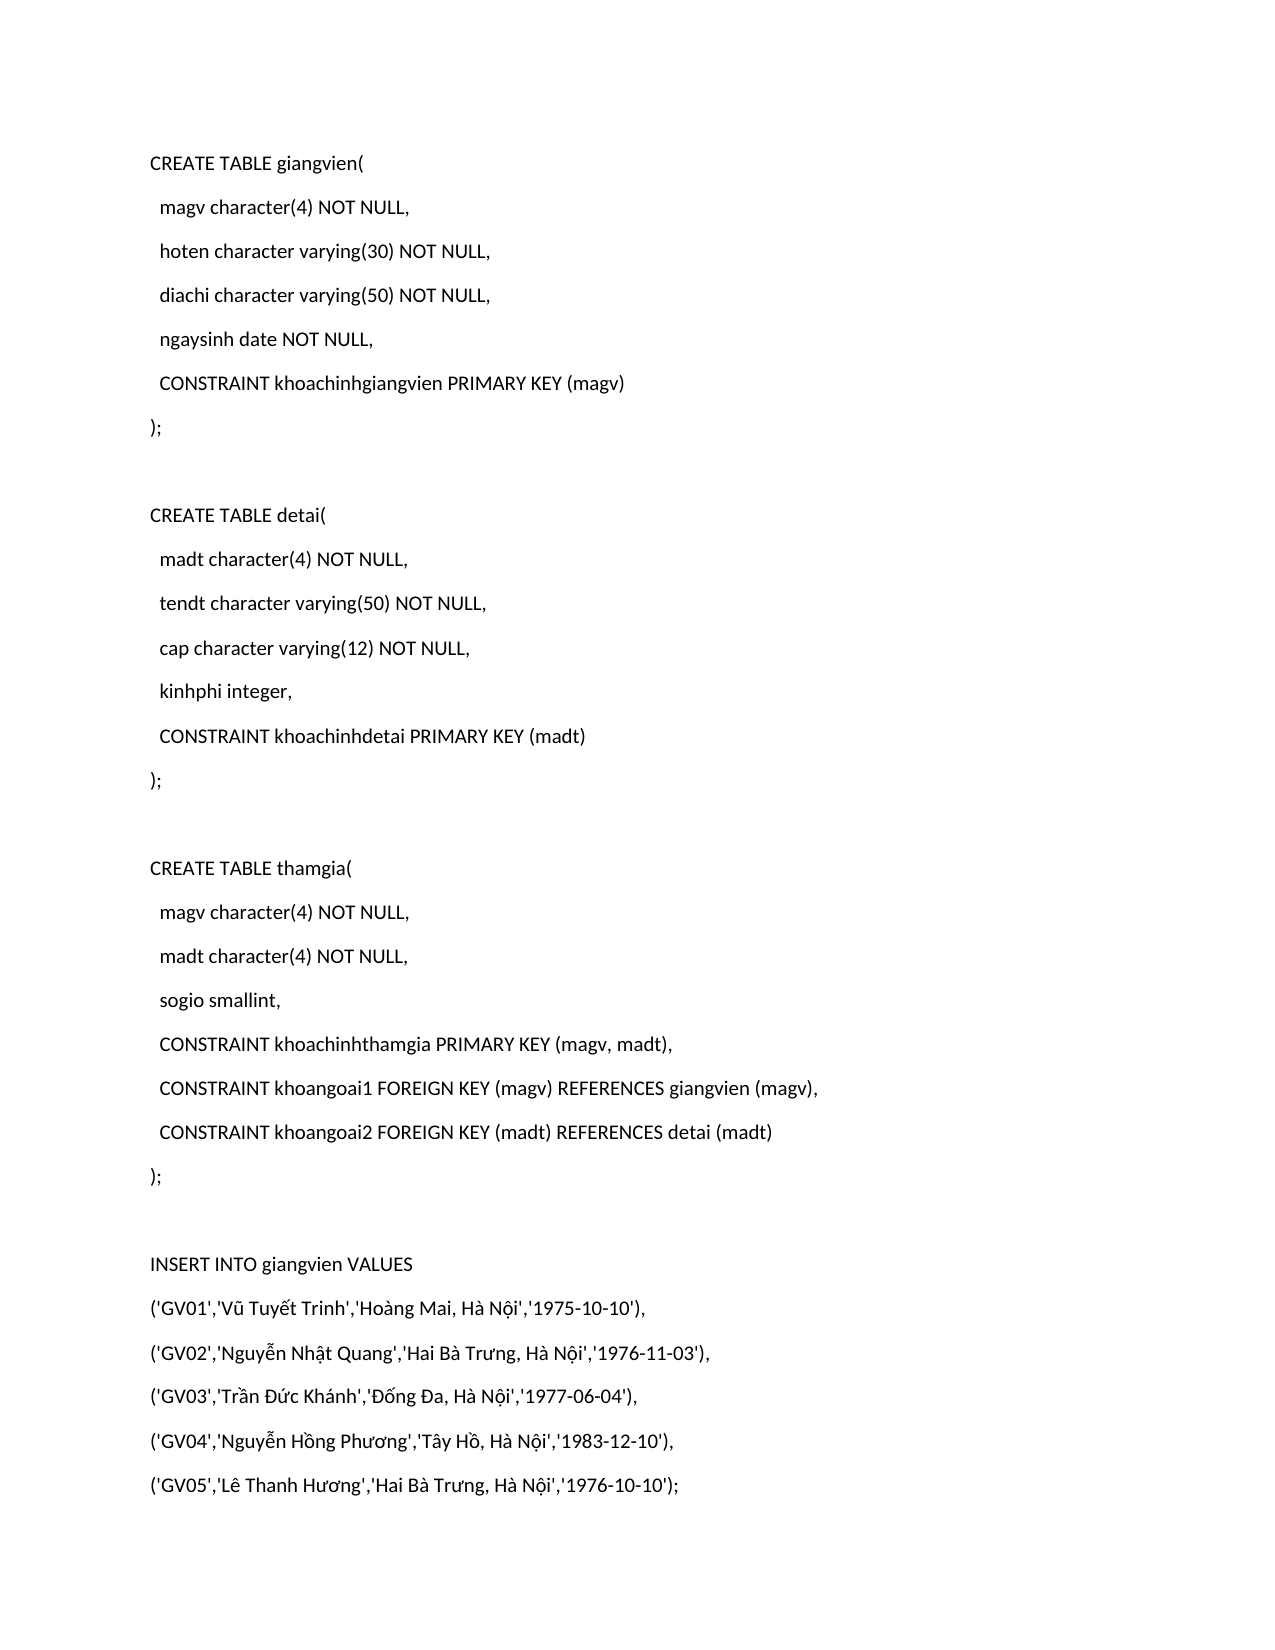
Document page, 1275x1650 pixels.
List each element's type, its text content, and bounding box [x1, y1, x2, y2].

text kinhphi integer, [150, 679, 1125, 704]
text ('GV03','Trần Đức Khánh','Đống Đa, Hà Nội','1977-06-04'), [150, 1384, 1125, 1409]
text hoten character varying(30) NOT NULL, [150, 238, 1125, 263]
text diachi character varying(50) NOT NULL, [150, 282, 1125, 308]
text madt character(4) NOT NULL, [150, 547, 1125, 572]
text ('GV05','Lê Thanh Hương','Hai Bà Trưng, Hà Nội','1976-10-10'); [150, 1472, 1125, 1497]
text CREATE TABLE detai( [150, 502, 1125, 528]
text CONSTRAINT khoachinhdetai PRIMARY KEY (madt) [150, 723, 1125, 748]
text CONSTRAINT khoangoai1 FOREIGN KEY (magv) REFERENCES giangvien (magv), [150, 1075, 1125, 1101]
text tendt character varying(50) NOT NULL, [150, 591, 1125, 616]
text ('GV04','Nguyễn Hồng Phương','Tây Hồ, Hà Nội','1983-12-10'), [150, 1428, 1125, 1453]
text ); [150, 414, 1125, 440]
text CREATE TABLE giangvien( [150, 150, 1125, 175]
text INSERT INTO giangvien VALUES [150, 1252, 1125, 1277]
text ('GV01','Vũ Tuyết Trinh','Hoàng Mai, Hà Nội','1975-10-10'), [150, 1296, 1125, 1321]
text magv character(4) NOT NULL, [150, 194, 1125, 219]
text magv character(4) NOT NULL, [150, 899, 1125, 924]
text CREATE TABLE thamgia( [150, 855, 1125, 880]
text sogio smallint, [150, 987, 1125, 1013]
text ); [150, 767, 1125, 792]
text ngaysinh date NOT NULL, [150, 326, 1125, 352]
text CONSTRAINT khoangoai2 FOREIGN KEY (madt) REFERENCES detai (madt) [150, 1119, 1125, 1145]
text ('GV02','Nguyễn Nhật Quang','Hai Bà Trưng, Hà Nội','1976-11-03'), [150, 1340, 1125, 1365]
text CONSTRAINT khoachinhgiangvien PRIMARY KEY (magv) [150, 370, 1125, 396]
text cap character varying(12) NOT NULL, [150, 635, 1125, 660]
text madt character(4) NOT NULL, [150, 943, 1125, 968]
text CONSTRAINT khoachinhthamgia PRIMARY KEY (magv, madt), [150, 1031, 1125, 1057]
text ); [150, 1163, 1125, 1189]
